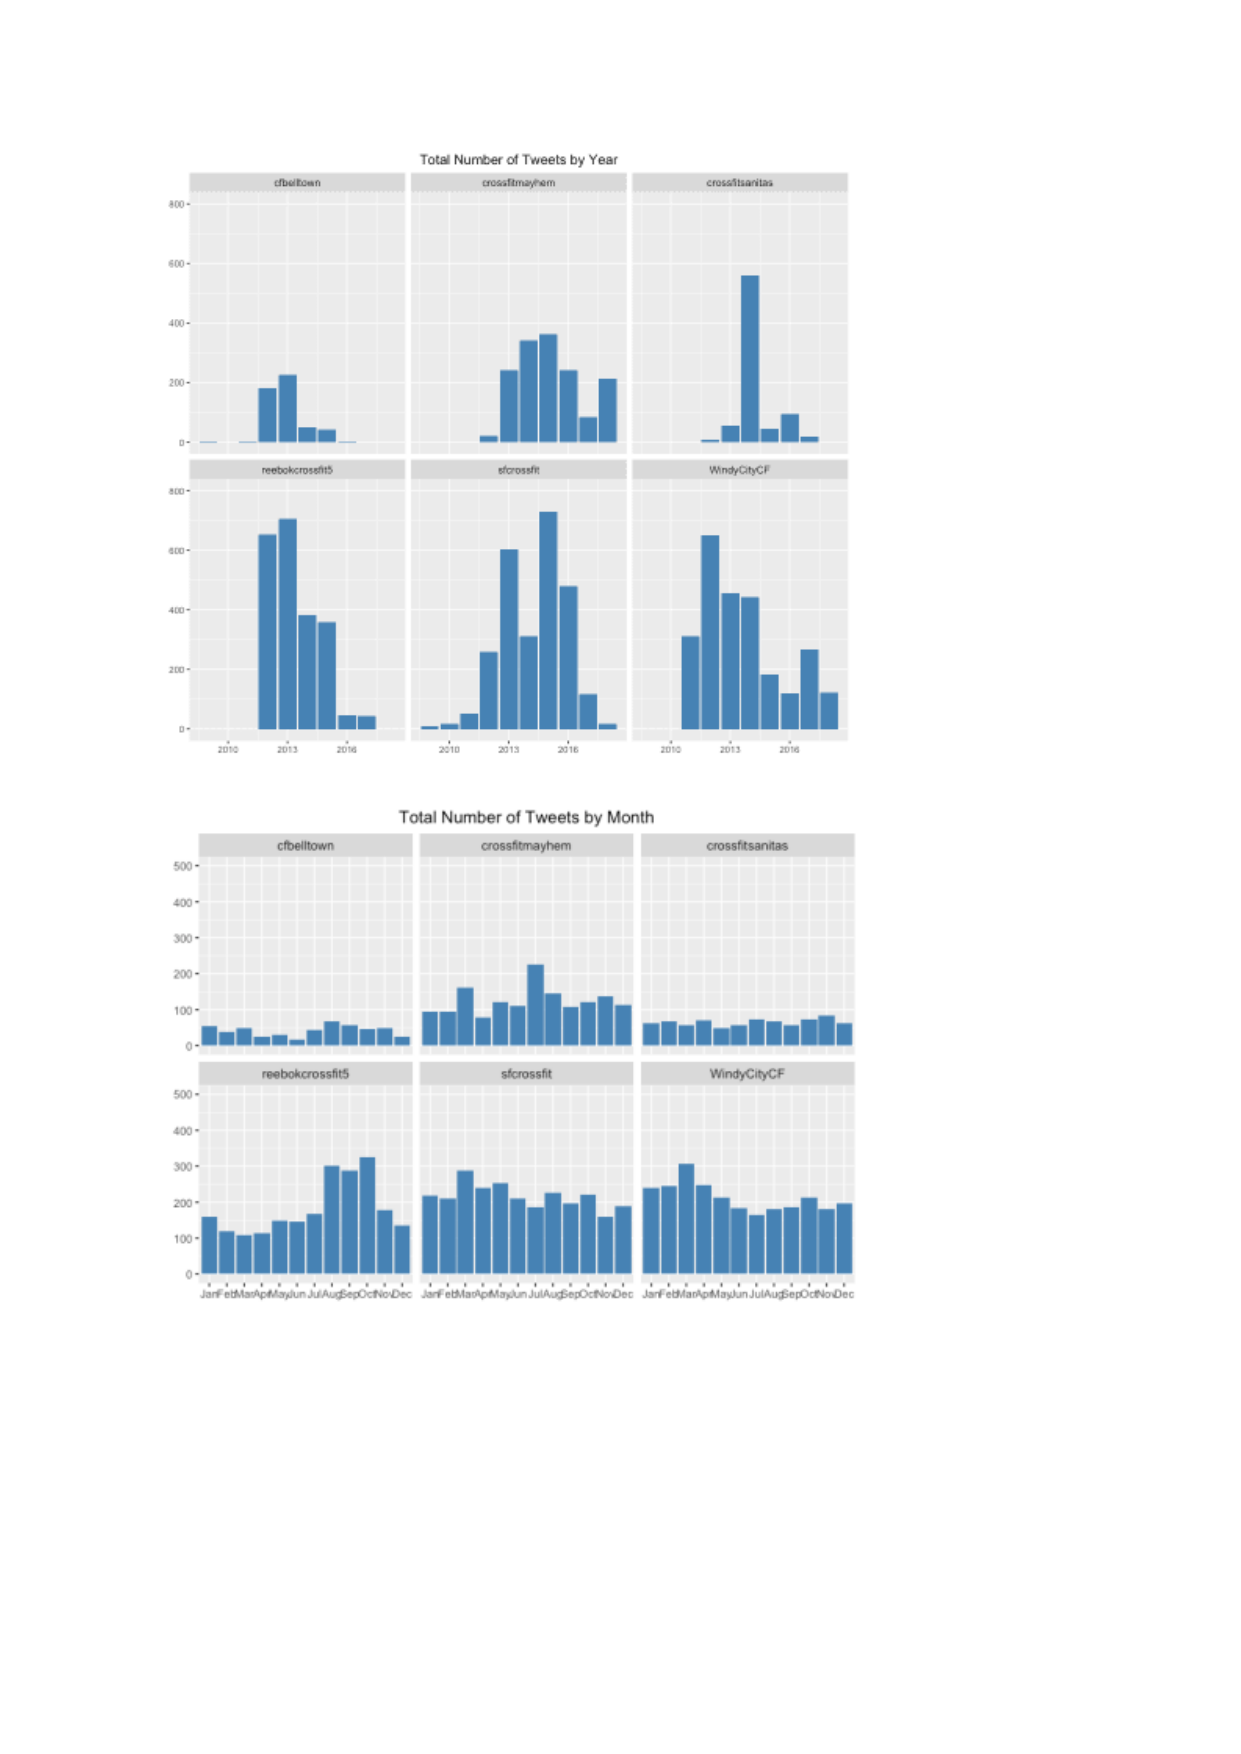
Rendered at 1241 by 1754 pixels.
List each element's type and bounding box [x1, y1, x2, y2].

picture [150, 150, 854, 775]
picture [150, 804, 862, 1325]
